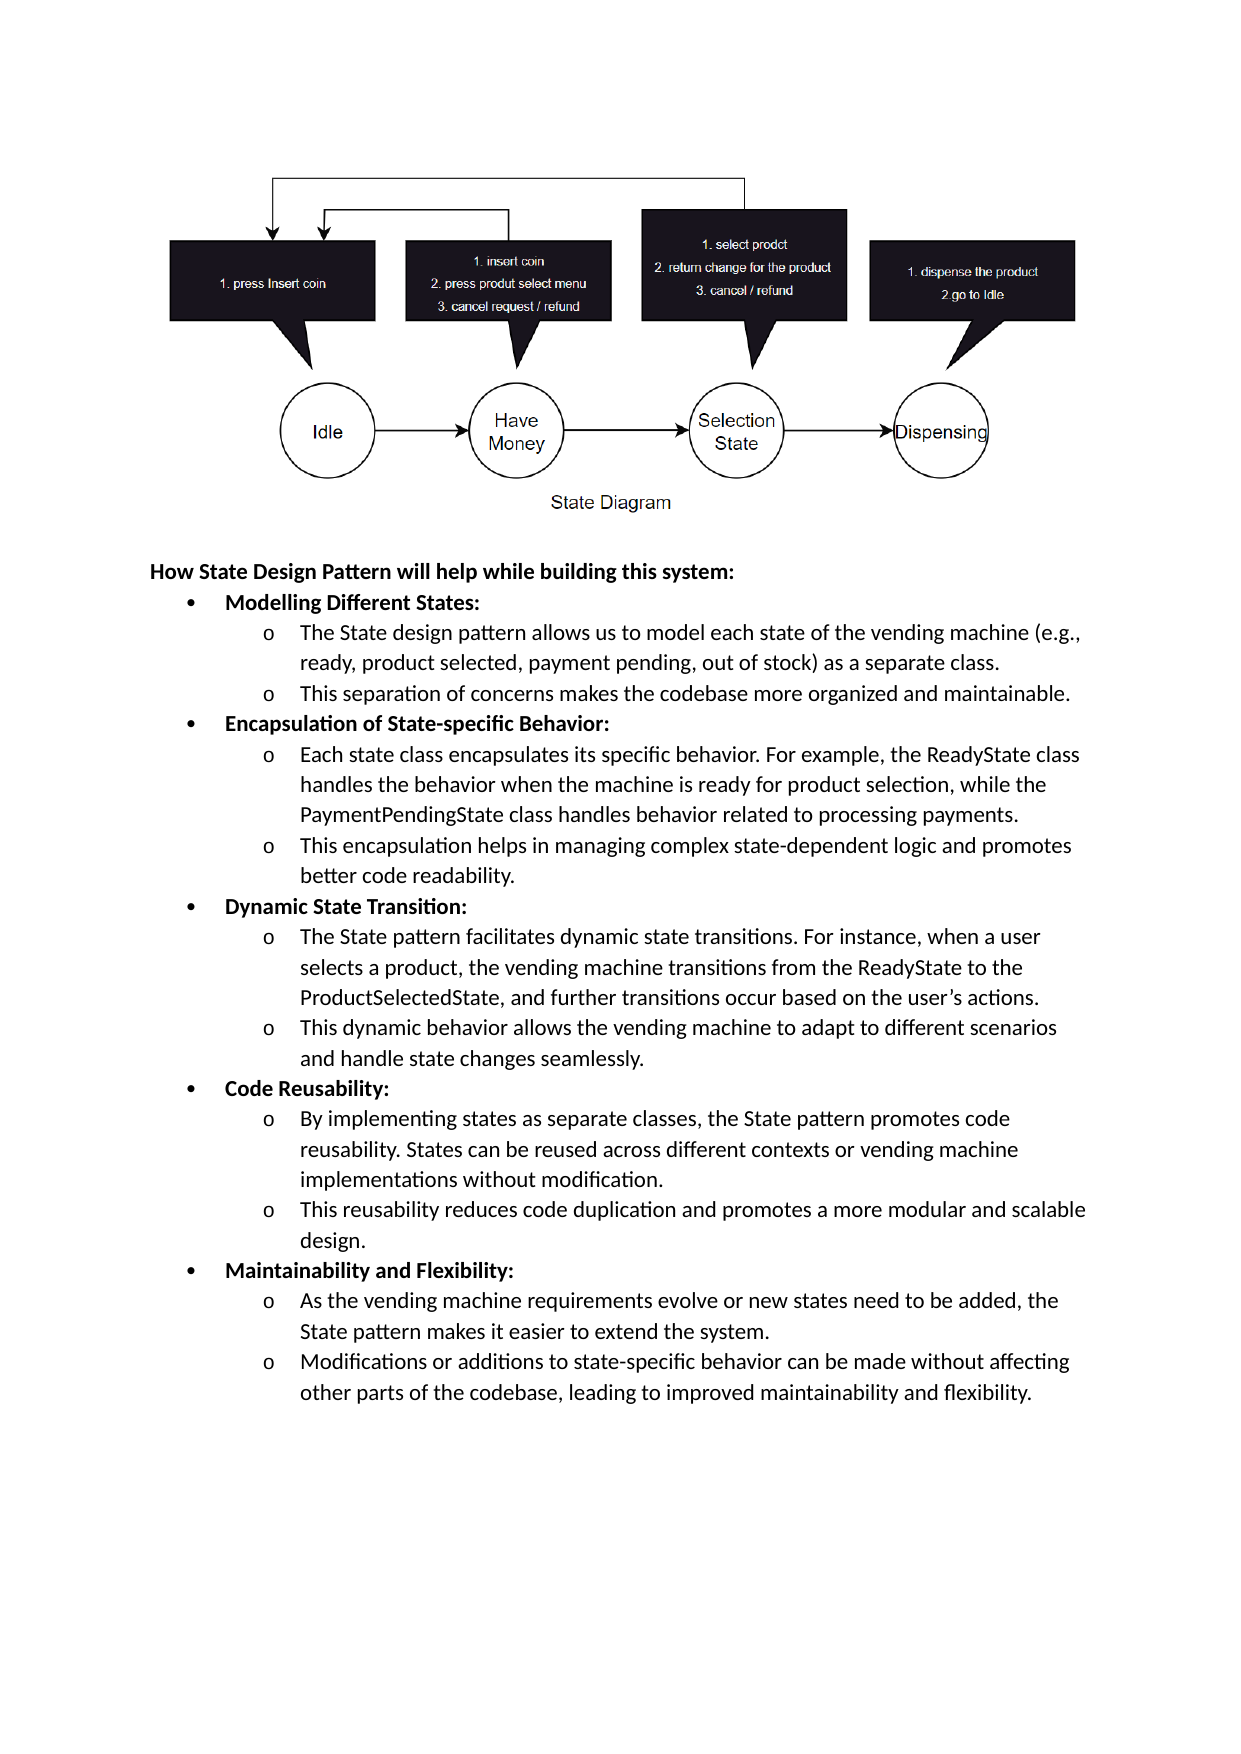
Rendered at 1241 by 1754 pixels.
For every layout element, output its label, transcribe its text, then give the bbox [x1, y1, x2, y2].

list This separation of concerns makes the codebase more organized and maintainable. [262, 679, 1090, 707]
text How State Design Pattern will help while building this system: [150, 557, 1090, 585]
list The State design pattern allows us to model each state of the vending machine (e.g., ready, product selected, payment pending, out of stock) as a separate class. [262, 618, 1090, 677]
list Code Reusability: [187, 1074, 1090, 1102]
list By implementing states as separate classes, the State pattern promotes code reusability. States can be reused across different contexts or vending machine implementations without modification. [262, 1104, 1090, 1193]
list Encapsulation of State-specific Behavior: [187, 709, 1090, 737]
list Modelling Different States: [187, 588, 1090, 616]
list This reusability reduces code duplication and promotes a more modular and scalable design. [262, 1195, 1090, 1254]
list Modifications or additions to state-specific behavior can be made without affecting other parts of the codebase, leading to improved maintainability and flexibility. [262, 1347, 1090, 1406]
picture [150, 150, 1091, 539]
list Maintainability and Flexibility: [187, 1256, 1090, 1284]
list As the vending machine requirements evolve or new states need to be added, the State pattern makes it easier to extend the system. [262, 1287, 1090, 1345]
list The State pattern facilitates dynamic state transitions. For instance, when a user selects a product, the vending machine transitions from the ReadyState to the ProductSelectedState, and further transitions occur based on the user’s actions. [262, 922, 1090, 1011]
list Each state class encapsulates its specific behavior. For example, the ReadyState class handles the behavior when the machine is ready for product selection, while the PaymentPendingState class handles behavior related to processing payments. [262, 740, 1090, 829]
list This dynamic behavior allows the vending machine to adapt to different scenarios and handle state changes seamlessly. [262, 1013, 1090, 1072]
list This encapsulation helps in managing complex state-dependent logic and promotes better code readability. [262, 831, 1090, 889]
list Dynamic State Transition: [187, 892, 1090, 920]
